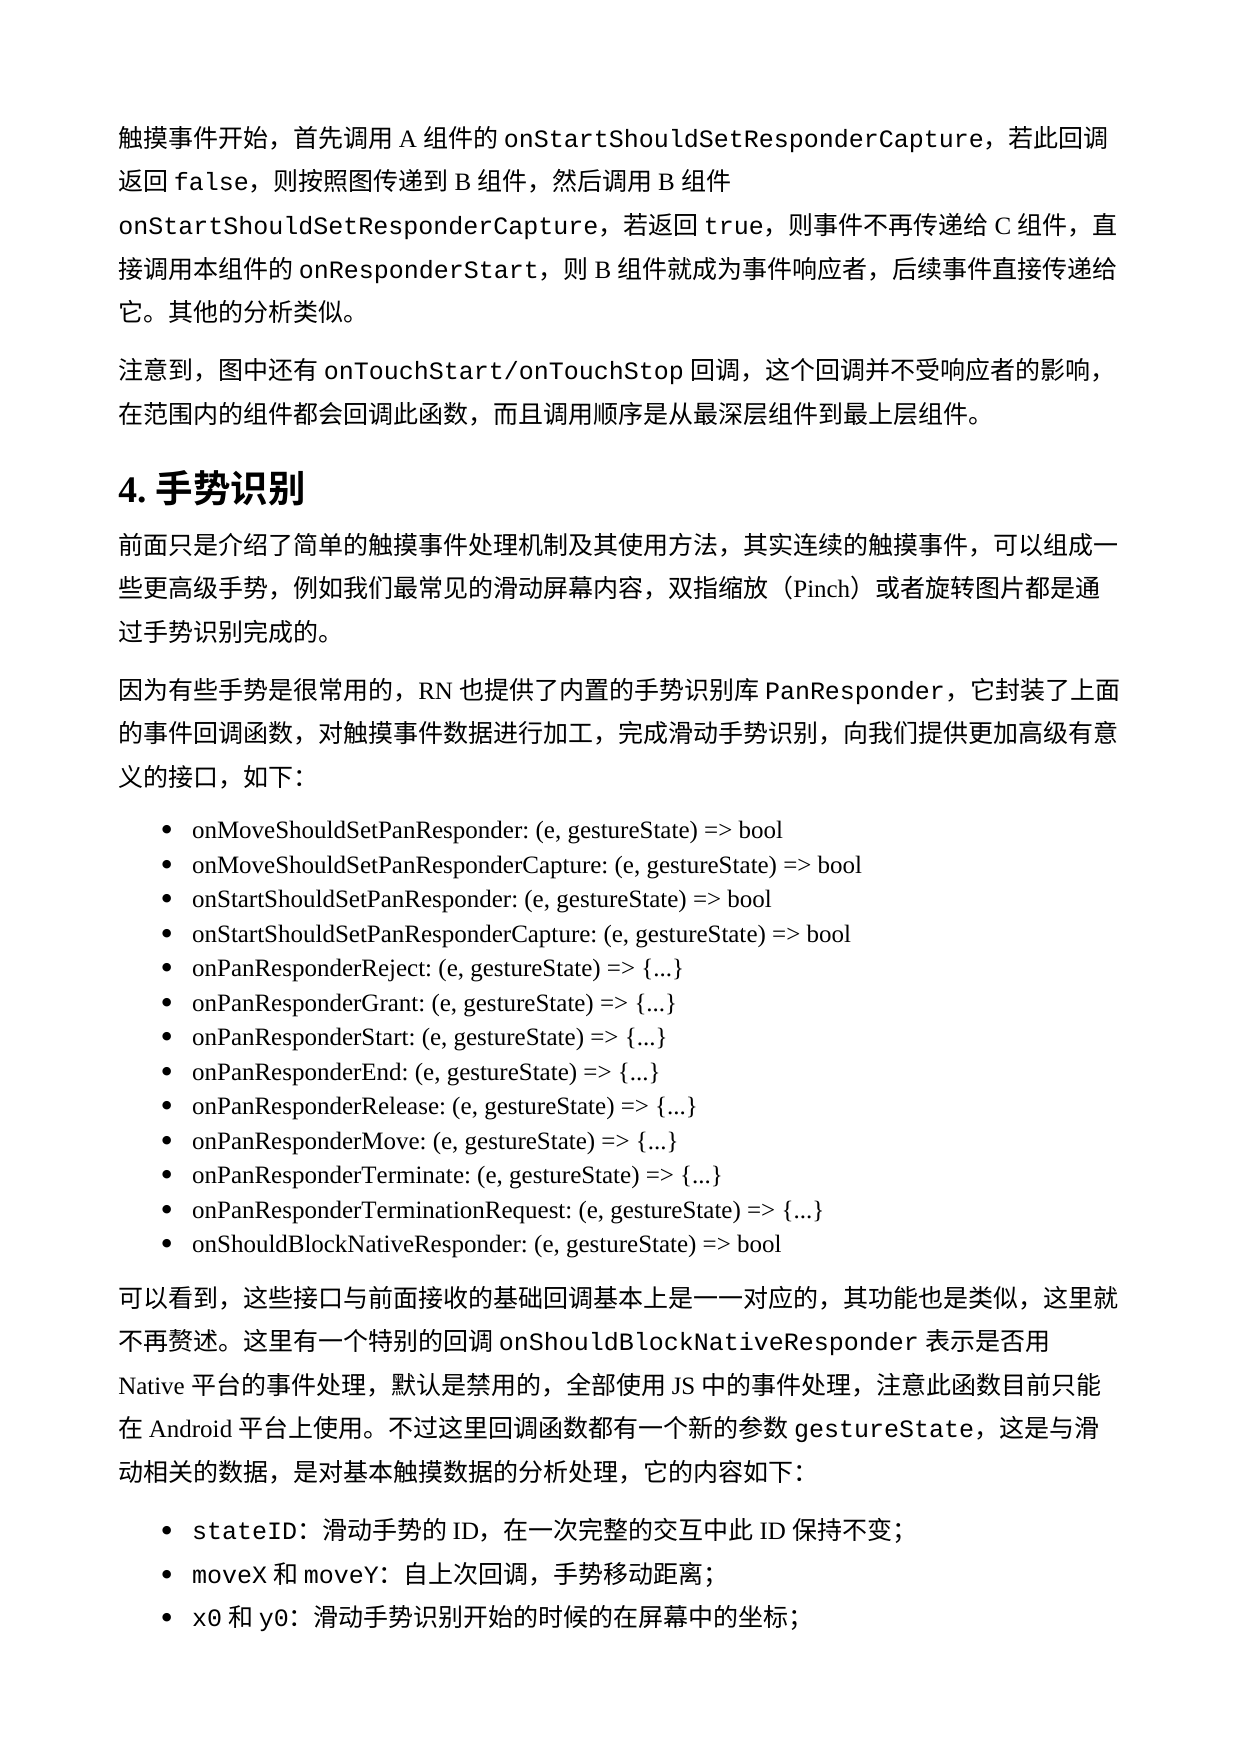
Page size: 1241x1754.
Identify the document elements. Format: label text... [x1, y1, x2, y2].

list x0 和 y0：滑动手势识别开始的时候的在屏幕中的坐标； [162, 1598, 1122, 1634]
text 注意到，图中还有 onTouchStart/onTouchStop 回调，这个回调并不受响应者的影响，在范围内的组件都会回调此函数，而且调用顺序是从最深层组件到最上层组件。 [118, 351, 1122, 431]
text 因为有些手势是很常用的，RN 也提供了内置的手势识别库 PanResponder，它封装了上面的事件回调函数，对触摸事件数据进行加工，完成滑动手势识别，向我们提供更加高级有意义的接口，如下： [118, 670, 1122, 794]
text 触摸事件开始，首先调用 A 组件的 onStartShouldSetResponderCapture，若此回调返回 false，则按照图传递到 B 组件，然后调用 B 组件 onStartShouldSetResponderCapture，若返回 true，则事件不再传递给 C 组件，直接调用本组件的 onResponderStart，则 B 组件就成为事件响应者，后续事件直接传递给它。其他的分析类似。 [118, 118, 1122, 329]
text 可以看到，这些接口与前面接收的基础回调基本上是一一对应的，其功能也是类似，这里就不再赘述。这里有一个特别的回调 onShouldBlockNativeResponder 表示是否用 Native 平台的事件处理，默认是禁用的，全部使用 JS 中的事件处理，注意此函数目前只能在 Android 平台上使用。不过这里回调函数都有一个新的参数 gestureState，这是与滑动相关的数据，是对基本触摸数据的分析处理，它的内容如下： [118, 1278, 1122, 1489]
list onPanResponderGrant: (e, gestureState) => {...} [162, 988, 1122, 1017]
list stateID：滑动手势的 ID，在一次完整的交互中此 ID 保持不变； [162, 1510, 1122, 1547]
list onPanResponderRelease: (e, gestureState) => {...} [162, 1091, 1122, 1120]
text 前面只是介绍了简单的触摸事件处理机制及其使用方法，其实连续的触摸事件，可以组成一些更高级手势，例如我们最常见的滑动屏幕内容，双指缩放（Pinch）或者旋转图片都是通过手势识别完成的。 [118, 525, 1122, 648]
list onShouldBlockNativeResponder: (e, gestureState) => bool [162, 1229, 1122, 1258]
list onStartShouldSetPanResponder: (e, gestureState) => bool [162, 884, 1122, 913]
list onPanResponderStart: (e, gestureState) => {...} [162, 1022, 1122, 1051]
list onPanResponderEnd: (e, gestureState) => {...} [162, 1057, 1122, 1086]
list onPanResponderReject: (e, gestureState) => {...} [162, 953, 1122, 982]
list onPanResponderTerminationRequest: (e, gestureState) => {...} [162, 1195, 1122, 1223]
list onMoveShouldSetPanResponder: (e, gestureState) => bool [162, 815, 1122, 844]
list onPanResponderTerminate: (e, gestureState) => {...} [162, 1160, 1122, 1189]
list moveX 和 moveY：自上次回调，手势移动距离； [162, 1554, 1122, 1591]
list onPanResponderMove: (e, gestureState) => {...} [162, 1126, 1122, 1154]
subtitle 4. 手势识别 [118, 459, 1122, 513]
list onMoveShouldSetPanResponderCapture: (e, gestureState) => bool [162, 850, 1122, 879]
list onStartShouldSetPanResponderCapture: (e, gestureState) => bool [162, 919, 1122, 948]
